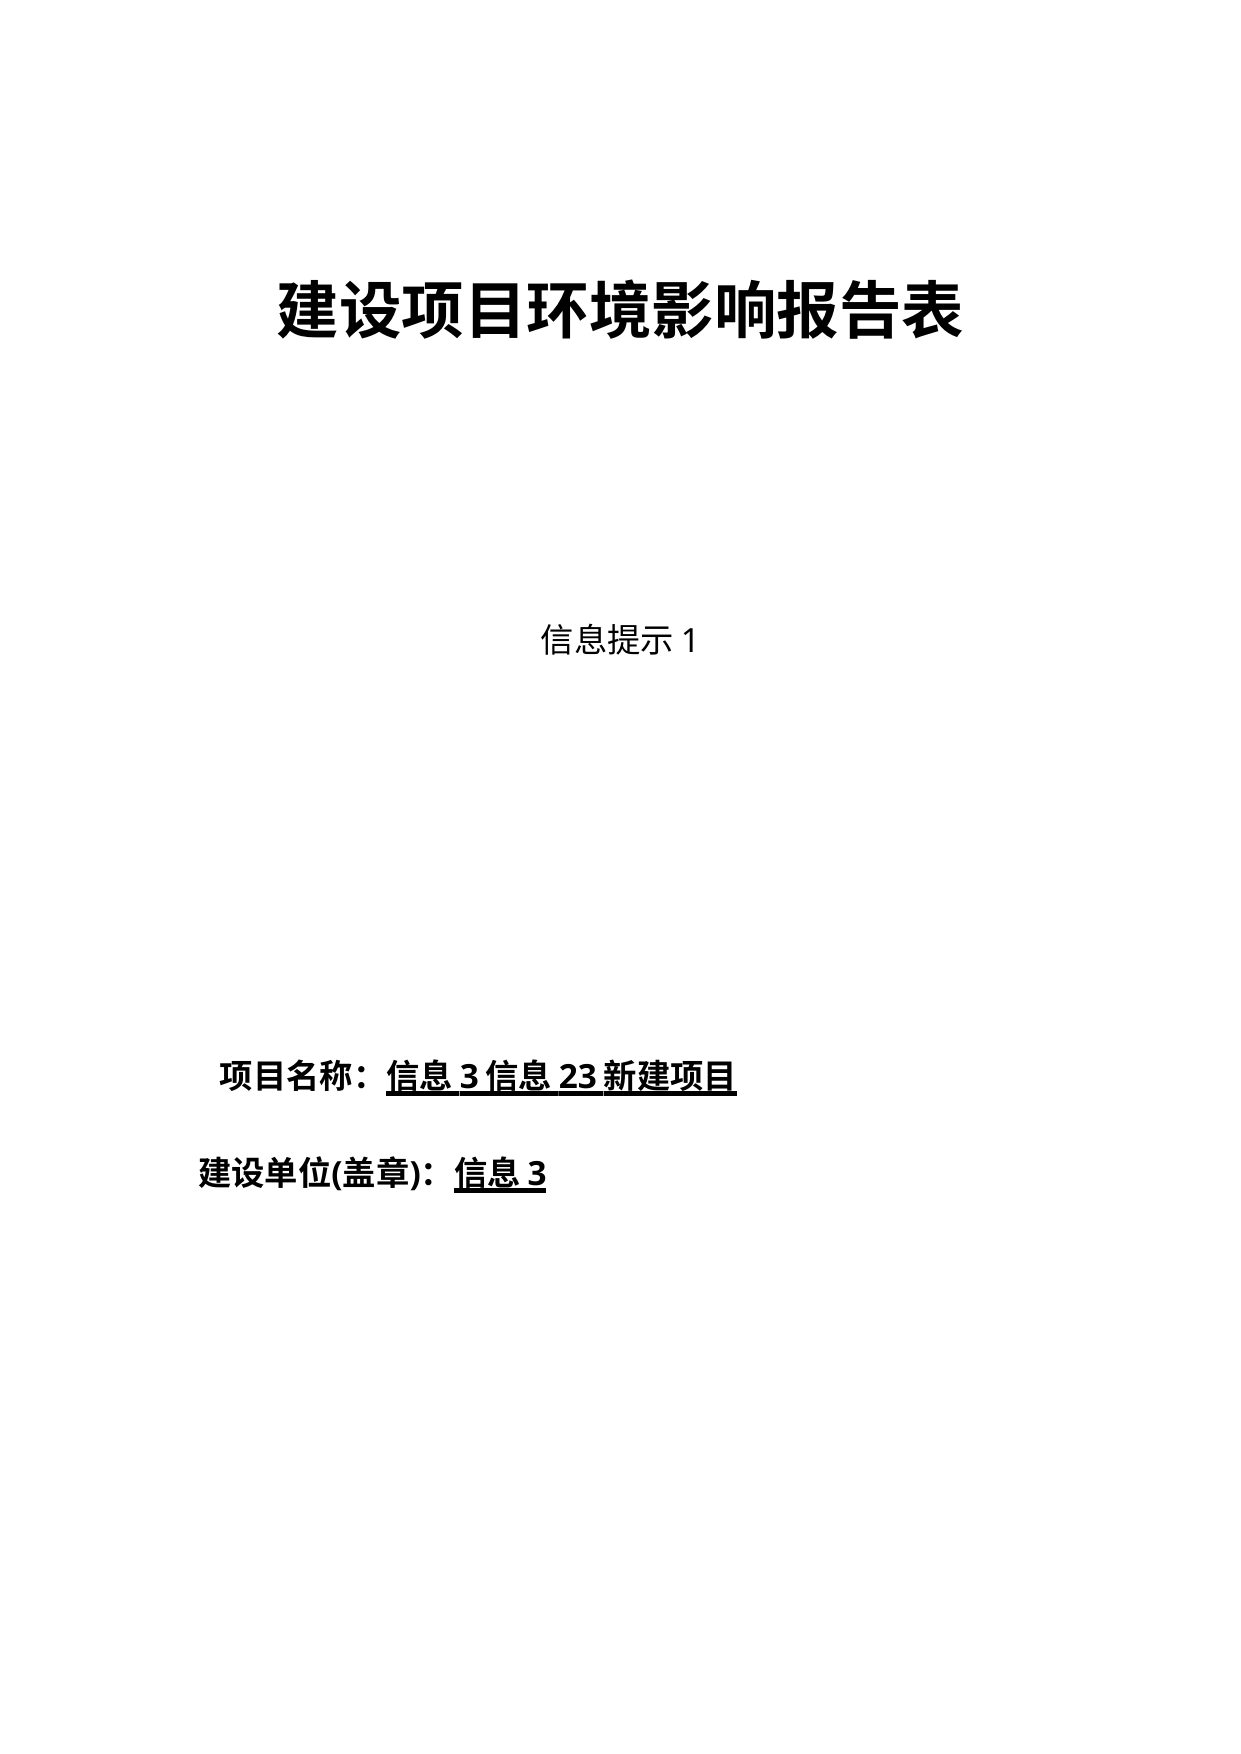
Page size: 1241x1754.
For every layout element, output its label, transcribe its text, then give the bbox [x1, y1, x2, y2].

text 建设项目环境影响报告表 [148, 261, 1092, 351]
text 建设单位(盖章)：信息3 [148, 1146, 1092, 1195]
text 项目名称：信息3信息23新建项目 [131, 1049, 1092, 1098]
text 信息提示1 [148, 613, 1092, 662]
